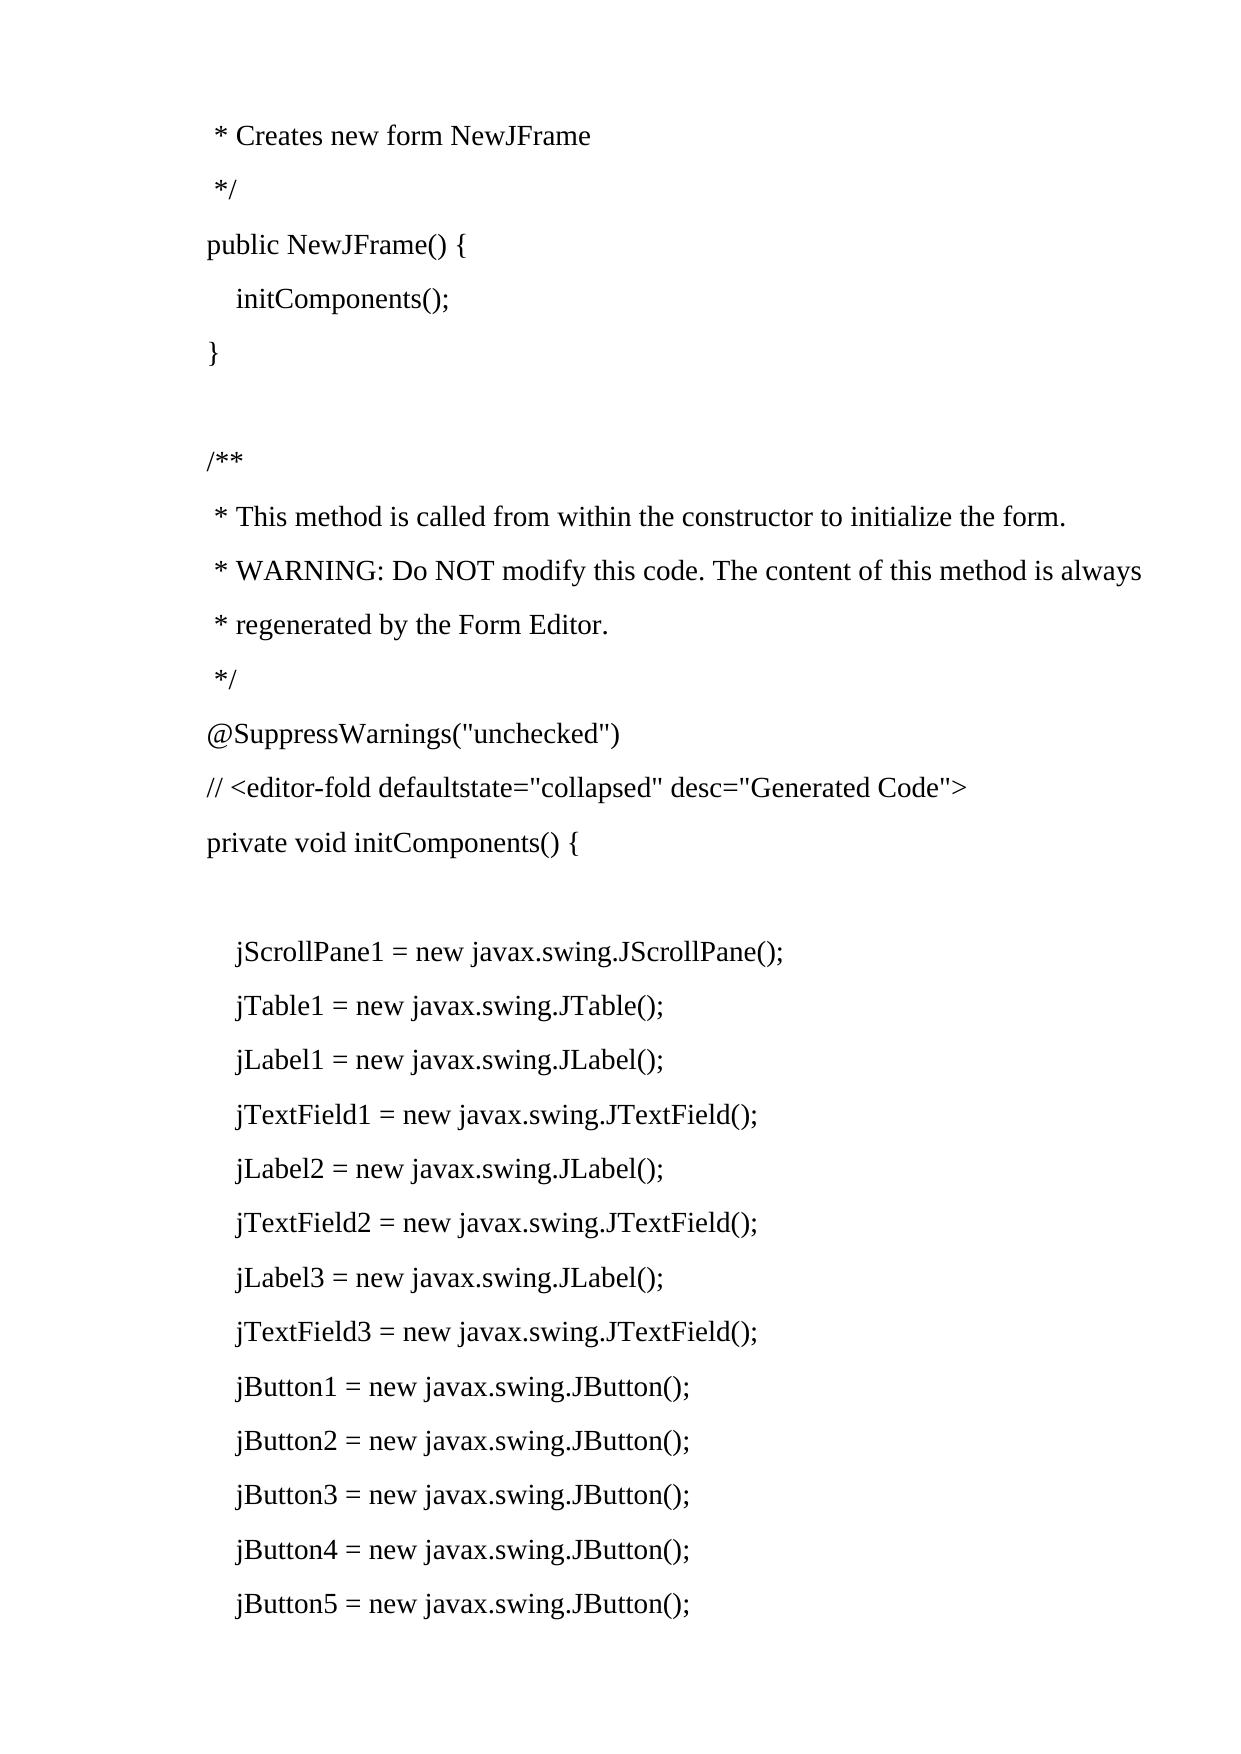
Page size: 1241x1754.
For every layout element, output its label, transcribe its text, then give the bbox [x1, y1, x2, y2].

text @SuppressWarnings("unchecked") [177, 716, 1158, 750]
text jScrollPane1 = new javax.swing.JScrollPane(); [177, 934, 1158, 967]
text jButton3 = new javax.swing.JButton(); [177, 1477, 1158, 1511]
text jButton4 = new javax.swing.JButton(); [177, 1532, 1158, 1565]
text * Creates new form NewJFrame [177, 118, 1158, 152]
text jTextField3 = new javax.swing.JTextField(); [177, 1314, 1158, 1348]
text jLabel2 = new javax.swing.JLabel(); [177, 1151, 1158, 1185]
text jTextField2 = new javax.swing.JTextField(); [177, 1206, 1158, 1239]
text */ [177, 662, 1158, 695]
text public NewJFrame() { [177, 227, 1158, 260]
text /** [177, 444, 1158, 478]
text jTextField1 = new javax.swing.JTextField(); [177, 1097, 1158, 1130]
text * WARNING: Do NOT modify this code. The content of this method is always [177, 553, 1158, 587]
text initComponents(); [177, 281, 1158, 315]
text jLabel3 = new javax.swing.JLabel(); [177, 1260, 1158, 1293]
text * This method is called from within the constructor to initialize the form. [177, 499, 1158, 532]
text jLabel1 = new javax.swing.JLabel(); [177, 1042, 1158, 1076]
text jTable1 = new javax.swing.JTable(); [177, 988, 1158, 1022]
text jButton1 = new javax.swing.JButton(); [177, 1369, 1158, 1402]
text // <editor-fold defaultstate="collapsed" desc="Generated Code"> [177, 771, 1158, 804]
text */ [177, 172, 1158, 206]
text } [177, 336, 1158, 369]
text jButton5 = new javax.swing.JButton(); [177, 1586, 1158, 1620]
text jButton2 = new javax.swing.JButton(); [177, 1423, 1158, 1457]
text private void initComponents() { [177, 825, 1158, 858]
text * regenerated by the Form Editor. [177, 607, 1158, 641]
